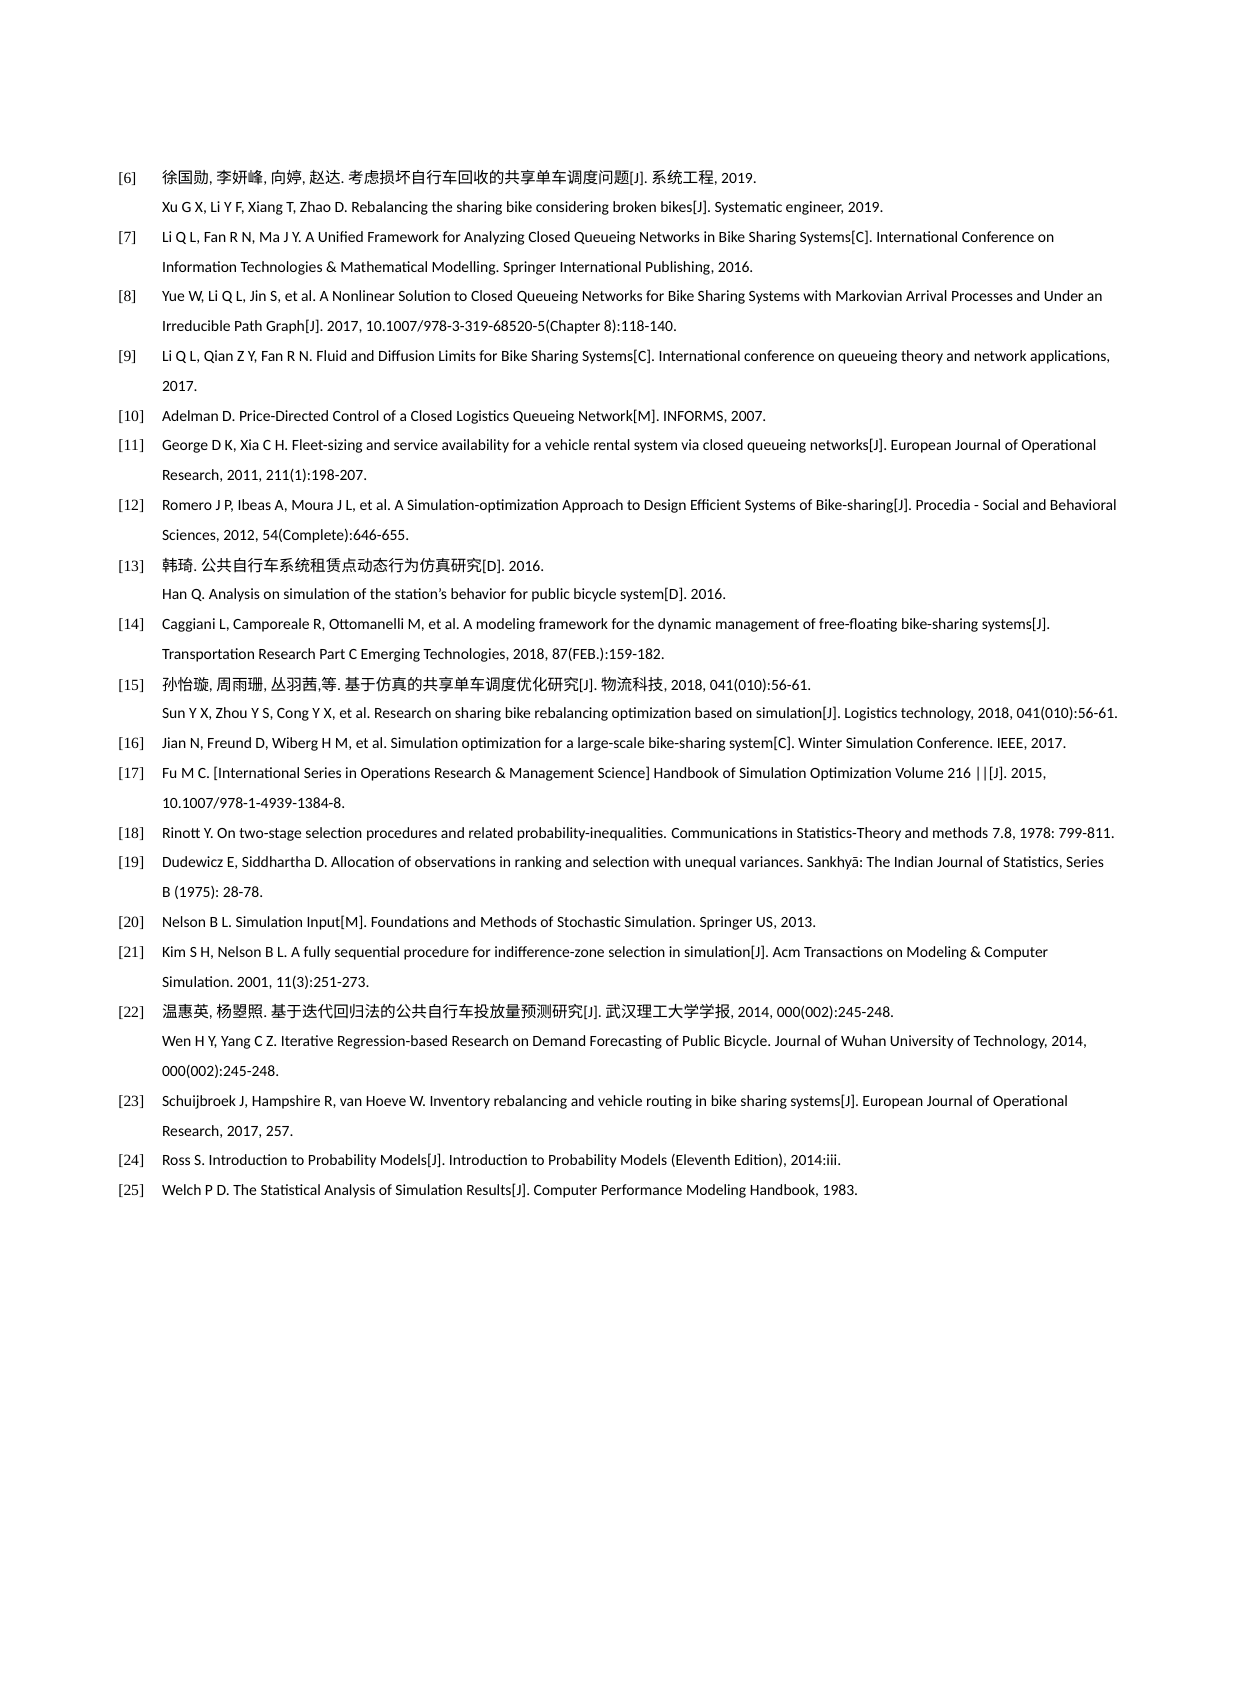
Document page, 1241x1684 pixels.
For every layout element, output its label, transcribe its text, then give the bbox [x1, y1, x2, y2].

list Li Q L, Qian Z Y, Fan R N. Fluid and Diffusion Limits for Bike Sharing Systems[C]. International conference on queueing theory and network applications, 2017. [118, 341, 1122, 400]
list 温惠英, 杨曌照. 基于迭代回归法的公共自行车投放量预测研究[J]. 武汉理工大学学报, 2014, 000(002):245-248. [118, 996, 1122, 1026]
list Welch P D. The Statistical Analysis of Simulation Results[J]. Computer Performance Modeling Handbook, 1983. [118, 1175, 1122, 1205]
list Sun Y X, Zhou Y S, Cong Y X, et al. Research on sharing bike rebalancing optimization based on simulation[J]. Logistics technology, 2018, 041(010):56-61. [162, 698, 1122, 728]
list Nelson B L. Simulation Input[M]. Foundations and Methods of Stochastic Simulation. Springer US, 2013. [118, 907, 1122, 937]
list Yue W, Li Q L, Jin S, et al. A Nonlinear Solution to Closed Queueing Networks for Bike Sharing Systems with Markovian Arrival Processes and Under an Irreducible Path Graph[J]. 2017, 10.1007/978-3-319-68520-5(Chapter 8):118-140. [118, 281, 1122, 341]
list Ross S. Introduction to Probability Models[J]. Introduction to Probability Models (Eleventh Edition), 2014:iii. [118, 1145, 1122, 1175]
list Xu G X, Li Y F, Xiang T, Zhao D. Rebalancing the sharing bike considering broken bikes[J]. Systematic engineer, 2019. [162, 192, 1122, 222]
list 孙怡璇, 周雨珊, 丛羽茜,等. 基于仿真的共享单车调度优化研究[J]. 物流科技, 2018, 041(010):56-61. [118, 668, 1122, 698]
list George D K, Xia C H. Fleet-sizing and service availability for a vehicle rental system via closed queueing networks[J]. European Journal of Operational Research, 2011, 211(1):198-207. [118, 430, 1122, 490]
list Romero J P, Ibeas A, Moura J L, et al. A Simulation-optimization Approach to Design Efficient Systems of Bike-sharing[J]. Procedia - Social and Behavioral Sciences, 2012, 54(Complete):646-655. [118, 490, 1122, 549]
list Dudewicz E, Siddhartha D. Allocation of observations in ranking and selection with unequal variances. Sankhyā: The Indian Journal of Statistics, Series B (1975): 28-78. [118, 847, 1122, 907]
list Adelman D. Price-Directed Control of a Closed Logistics Queueing Network[M]. INFORMS, 2007. [118, 400, 1122, 430]
list Caggiani L, Camporeale R, Ottomanelli M, et al. A modeling framework for the dynamic management of free-floating bike-sharing systems[J]. Transportation Research Part C Emerging Technologies, 2018, 87(FEB.):159-182. [118, 609, 1122, 668]
list Jian N, Freund D, Wiberg H M, et al. Simulation optimization for a large-scale bike-sharing system[C]. Winter Simulation Conference. IEEE, 2017. [118, 728, 1122, 758]
list 韩琦. 公共自行车系统租赁点动态行为仿真研究[D]. 2016. [118, 549, 1122, 579]
list Han Q. Analysis on simulation of the station’s behavior for public bicycle system[D]. 2016. [162, 579, 1122, 609]
list Li Q L, Fan R N, Ma J Y. A Unified Framework for Analyzing Closed Queueing Networks in Bike Sharing Systems[C]. International Conference on Information Technologies & Mathematical Modelling. Springer International Publishing, 2016. [118, 222, 1122, 281]
list Fu M C. [International Series in Operations Research & Management Science] Handbook of Simulation Optimization Volume 216 ||[J]. 2015, 10.1007/978-1-4939-1384-8. [118, 758, 1122, 817]
list 徐国勋, 李妍峰, 向婷, 赵达. 考虑损坏自行车回收的共享单车调度问题[J]. 系统工程, 2019. [118, 162, 1122, 192]
list Schuijbroek J, Hampshire R, van Hoeve W. Inventory rebalancing and vehicle routing in bike sharing systems[J]. European Journal of Operational Research, 2017, 257. [118, 1086, 1122, 1145]
list Kim S H, Nelson B L. A fully sequential procedure for indifference-zone selection in simulation[J]. Acm Transactions on Modeling & Computer Simulation. 2001, 11(3):251-273. [118, 937, 1122, 996]
list Rinott Y. On two-stage selection procedures and related probability-inequalities. Communications in Statistics-Theory and methods 7.8, 1978: 799-811. [118, 817, 1122, 847]
list Wen H Y, Yang C Z. Iterative Regression-based Research on Demand Forecasting of Public Bicycle. Journal of Wuhan University of Technology, 2014, 000(002):245-248. [162, 1026, 1122, 1086]
